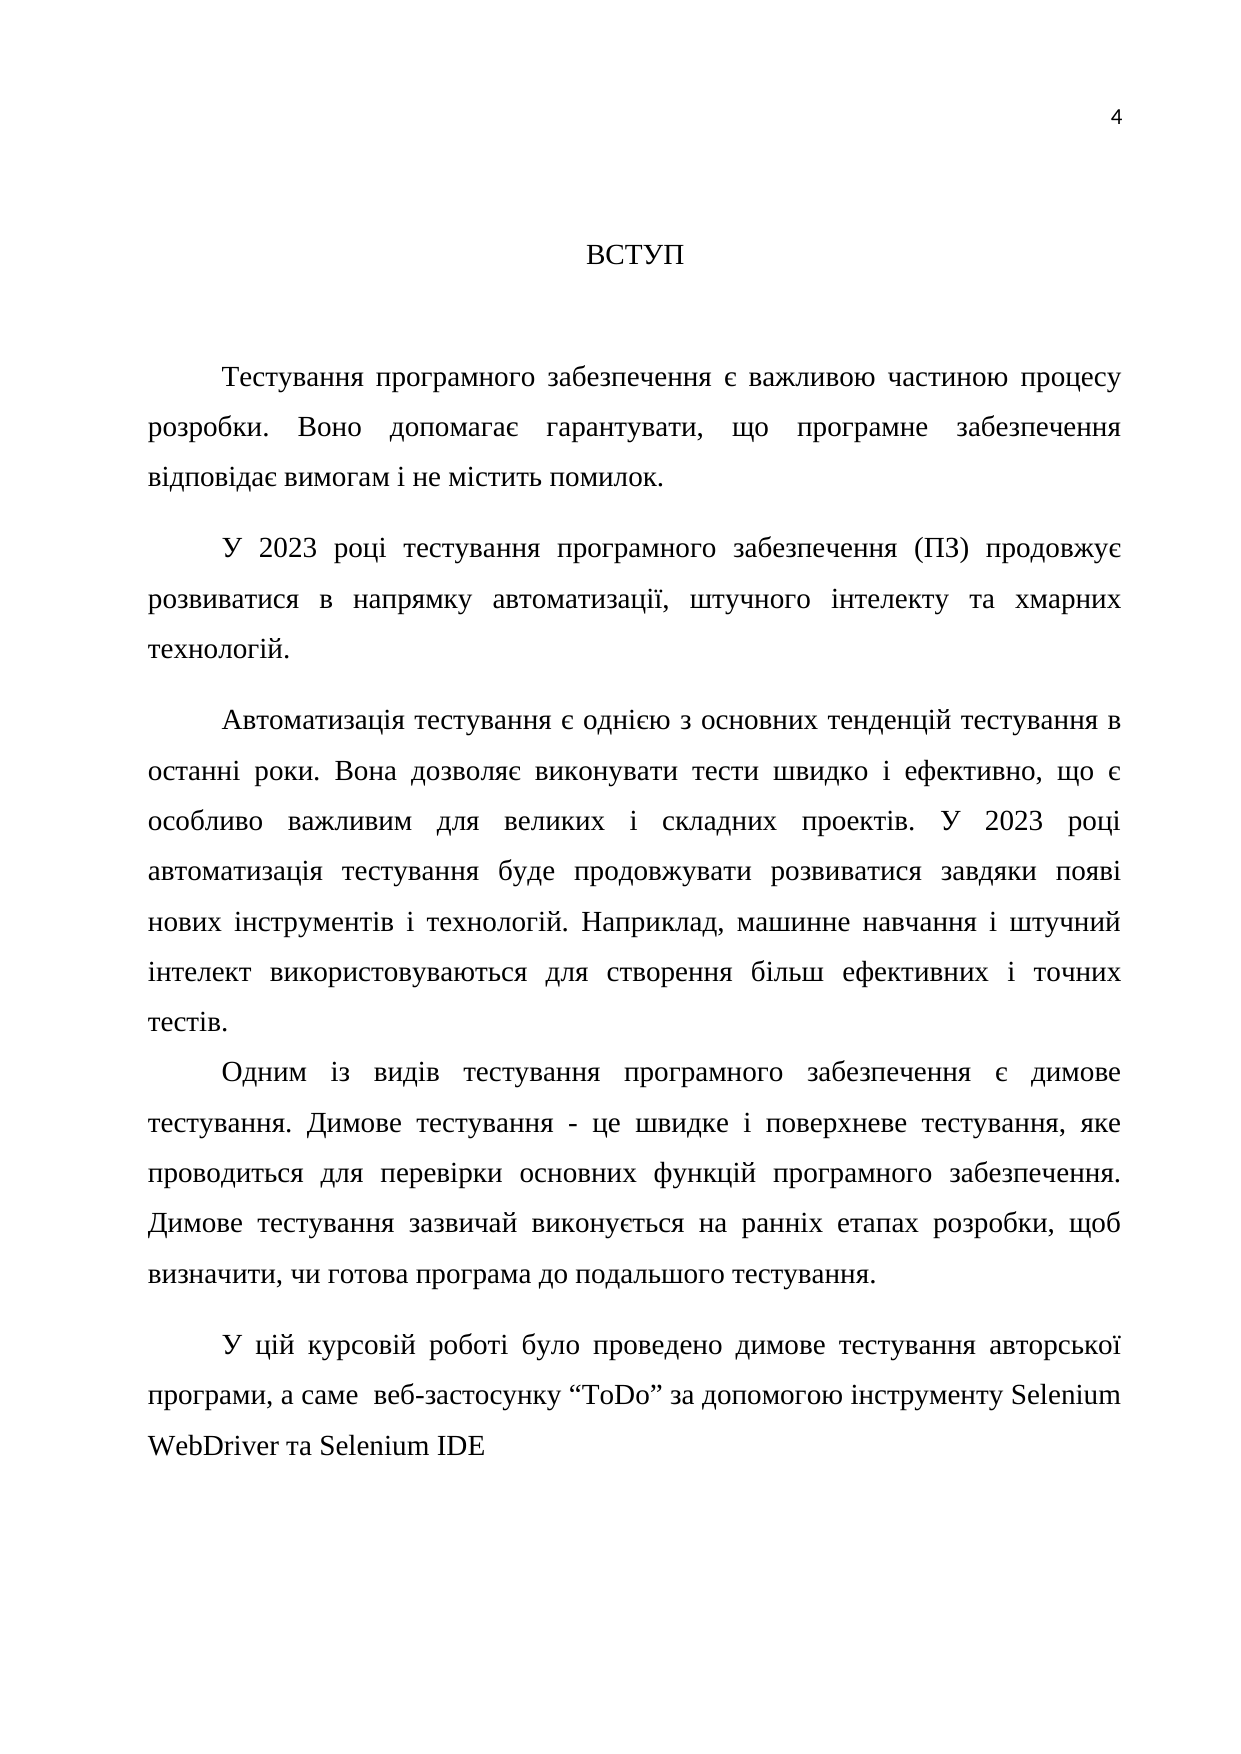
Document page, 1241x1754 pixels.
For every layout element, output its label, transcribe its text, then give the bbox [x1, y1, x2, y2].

text Автоматизація тестування є однією з основних тенденцій тестування в останні роки. Вона дозволяє виконувати тести швидко і ефективно, що є особливо важливим для великих і складних проектів. У 2023 році автоматизація тестування буде продовжувати розвиватися завдяки появі нових інструментів і технологій. Наприклад, машинне навчання і штучний інтелект використовуваються для створення більш ефективних і точних тестів. [148, 702, 1122, 1038]
subtitle ВСТУП [148, 237, 1122, 271]
text У цій курсовій роботі було проведено димове тестування авторської програми, а саме веб-застосунку “ToDo” за допомогою інструменту Selenium WebDriver та Selenium IDE [148, 1327, 1122, 1461]
text У 2023 році тестування програмного забезпечення (ПЗ) продовжує розвиватися в напрямку автоматизації, штучного інтелекту та хмарних технологій. [148, 531, 1122, 665]
text Одним із видів тестування програмного забезпечення є димове тестування. Димове тестування - це швидке і поверхневе тестування, яке проводиться для перевірки основних функцій програмного забезпечення. Димове тестування зазвичай виконується на ранніх етапах розробки, щоб визначити, чи готова програма до подальшого тестування. [148, 1054, 1122, 1289]
text Тестування програмного забезпечення є важливою частиною процесу розробки. Воно допомагає гарантувати, що програмне забезпечення відповідає вимогам і не містить помилок. [148, 359, 1122, 493]
